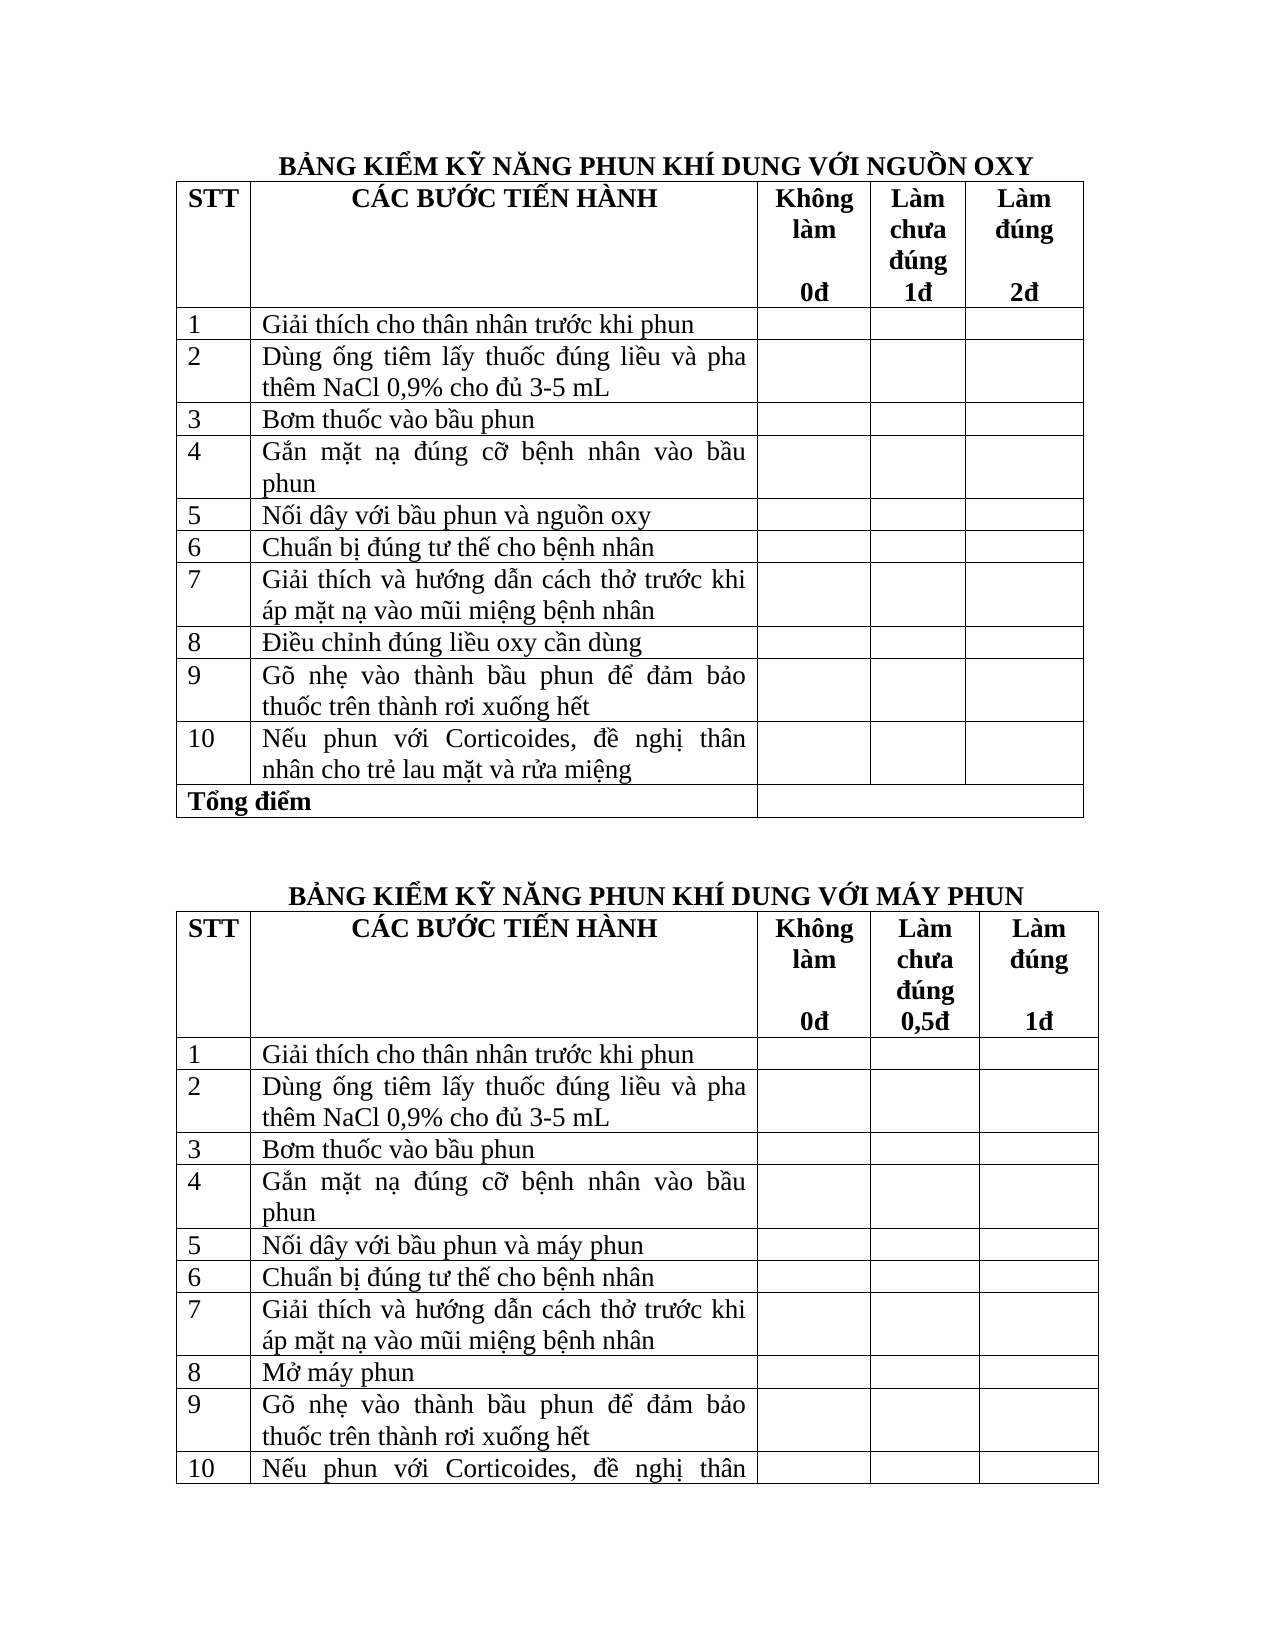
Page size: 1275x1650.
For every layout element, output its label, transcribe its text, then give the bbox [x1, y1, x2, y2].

table_cell [980, 1070, 1098, 1132]
table_header Làm chưa đúng 0,5đ [871, 912, 979, 1037]
table_cell [871, 659, 965, 721]
text BẢNG KIỂM KỸ NĂNG PHUN KHÍ DUNG VỚI MÁY PHUN [187, 880, 1125, 911]
table_cell [966, 627, 1083, 658]
table_cell [966, 308, 1083, 339]
table_cell [871, 1229, 979, 1260]
table_cell [871, 1293, 979, 1355]
table_cell Chuẩn bị đúng tư thế cho bệnh nhân [251, 531, 757, 562]
table_cell 2 [177, 1070, 250, 1132]
table_cell [980, 1389, 1098, 1451]
table_cell [980, 1452, 1098, 1483]
table_cell [758, 1165, 870, 1228]
table_cell [966, 499, 1083, 530]
table_cell Chuẩn bị đúng tư thế cho bệnh nhân [251, 1261, 757, 1292]
table_cell Bơm thuốc vào bầu phun [251, 403, 757, 434]
table_cell 8 [177, 1356, 250, 1388]
table_cell [871, 531, 965, 562]
table_cell [871, 308, 965, 339]
table_cell [871, 563, 965, 626]
table_cell [758, 1452, 870, 1483]
table_cell [966, 531, 1083, 562]
table_cell [758, 1038, 870, 1069]
table_cell [871, 340, 965, 402]
table_cell 9 [177, 1389, 250, 1451]
table_cell Gắn mặt nạ đúng cỡ bệnh nhân vào bầu phun [251, 1165, 757, 1228]
table_header Không làm 0đ [758, 182, 870, 307]
table_cell [980, 1229, 1098, 1260]
table_cell Bơm thuốc vào bầu phun [251, 1133, 757, 1164]
table_cell Gõ nhẹ vào thành bầu phun để đảm bảo thuốc trên thành rơi xuống hết [251, 659, 757, 721]
table_header STT [177, 912, 250, 1037]
table_cell [758, 1261, 870, 1292]
table_cell [758, 1133, 870, 1164]
table_cell [871, 436, 965, 498]
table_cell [251, 1452, 757, 1483]
table_cell [758, 308, 870, 339]
table_cell 5 [177, 1229, 250, 1260]
table_cell [966, 563, 1083, 626]
table_cell [871, 722, 965, 784]
table_cell Nếu phun với Corticoides, đề nghị thân nhân cho trẻ lau mặt và rửa miệng [251, 722, 757, 784]
table_cell [966, 340, 1083, 402]
table_cell [758, 1356, 870, 1388]
table_cell [980, 1165, 1098, 1228]
table_cell Gắn mặt nạ đúng cỡ bệnh nhân vào bầu phun [251, 436, 757, 498]
table_cell Nối dây với bầu phun và nguồn oxy [251, 499, 757, 530]
table_cell Gõ nhẹ vào thành bầu phun để đảm bảo thuốc trên thành rơi xuống hết [251, 1389, 757, 1451]
table_cell 6 [177, 1261, 250, 1292]
table_cell Điều chỉnh đúng liều oxy cần dùng [251, 627, 757, 658]
table_cell [980, 1261, 1098, 1292]
table_cell Mở máy phun [251, 1356, 757, 1388]
table_cell 1 [177, 308, 250, 339]
table_cell [758, 1229, 870, 1260]
table_cell [871, 499, 965, 530]
table_cell 4 [177, 436, 250, 498]
table_cell Dùng ống tiêm lấy thuốc đúng liều và pha thêm NaCl 0,9% cho đủ 3-5 mL [251, 1070, 757, 1132]
table_cell [871, 1389, 979, 1451]
table_cell [758, 785, 1083, 817]
table_cell 3 [177, 403, 250, 434]
table_cell [871, 1133, 979, 1164]
table_cell Dùng ống tiêm lấy thuốc đúng liều và pha thêm NaCl 0,9% cho đủ 3-5 mL [251, 340, 757, 402]
table_cell 8 [177, 627, 250, 658]
table_cell [758, 722, 870, 784]
table_cell 9 [177, 659, 250, 721]
table_cell 7 [177, 563, 250, 626]
table_cell [980, 1293, 1098, 1355]
table_header Không làm 0đ [758, 912, 870, 1037]
table_cell Giải thích cho thân nhân trước khi phun [251, 1038, 757, 1069]
table_cell 7 [177, 1293, 250, 1355]
table_header Làm chưa đúng 1đ [871, 182, 965, 307]
table_cell [758, 1070, 870, 1132]
table_cell 10 [177, 722, 250, 784]
table_cell [871, 627, 965, 658]
table_cell 10 [177, 1452, 250, 1483]
table_cell [871, 403, 965, 434]
table_cell 4 [177, 1165, 250, 1228]
table_cell 3 [177, 1133, 250, 1164]
table_header CÁC BƯỚC TIẾN HÀNH [251, 912, 757, 1037]
table_cell [966, 436, 1083, 498]
table_cell [871, 1165, 979, 1228]
table_cell [871, 1452, 979, 1483]
table_cell [871, 1070, 979, 1132]
table_cell [871, 1038, 979, 1069]
table_cell [758, 403, 870, 434]
table_cell [758, 563, 870, 626]
table_header CÁC BƯỚC TIẾN HÀNH [251, 182, 757, 307]
table_cell [980, 1356, 1098, 1388]
table_header Làm đúng 2đ [966, 182, 1083, 307]
table_cell [758, 1389, 870, 1451]
table_header Làm đúng 1đ [980, 912, 1098, 1037]
table_cell [758, 659, 870, 721]
table_cell [871, 1261, 979, 1292]
table_cell Giải thích và hướng dẫn cách thở trước khi áp mặt nạ vào mũi miệng bệnh nhân [251, 563, 757, 626]
table_cell [966, 659, 1083, 721]
table_cell [758, 531, 870, 562]
table_cell [758, 499, 870, 530]
table_cell 2 [177, 340, 250, 402]
table_cell 5 [177, 499, 250, 530]
table_header STT [177, 182, 250, 307]
table_cell Giải thích và hướng dẫn cách thở trước khi áp mặt nạ vào mũi miệng bệnh nhân [251, 1293, 757, 1355]
table_cell [758, 627, 870, 658]
table_cell Tổng điểm [177, 785, 757, 817]
table_cell [871, 1356, 979, 1388]
table_cell [758, 1293, 870, 1355]
table_cell [980, 1038, 1098, 1069]
table_cell [966, 403, 1083, 434]
table_cell [758, 340, 870, 402]
table_cell [758, 436, 870, 498]
table_cell [980, 1133, 1098, 1164]
table_cell 1 [177, 1038, 250, 1069]
table_cell [966, 722, 1083, 784]
table_cell Giải thích cho thân nhân trước khi phun [251, 308, 757, 339]
text BẢNG KIỂM KỸ NĂNG PHUN KHÍ DUNG VỚI NGUỒN OXY [187, 150, 1125, 181]
table_cell 6 [177, 531, 250, 562]
table_cell Nối dây với bầu phun và máy phun [251, 1229, 757, 1260]
